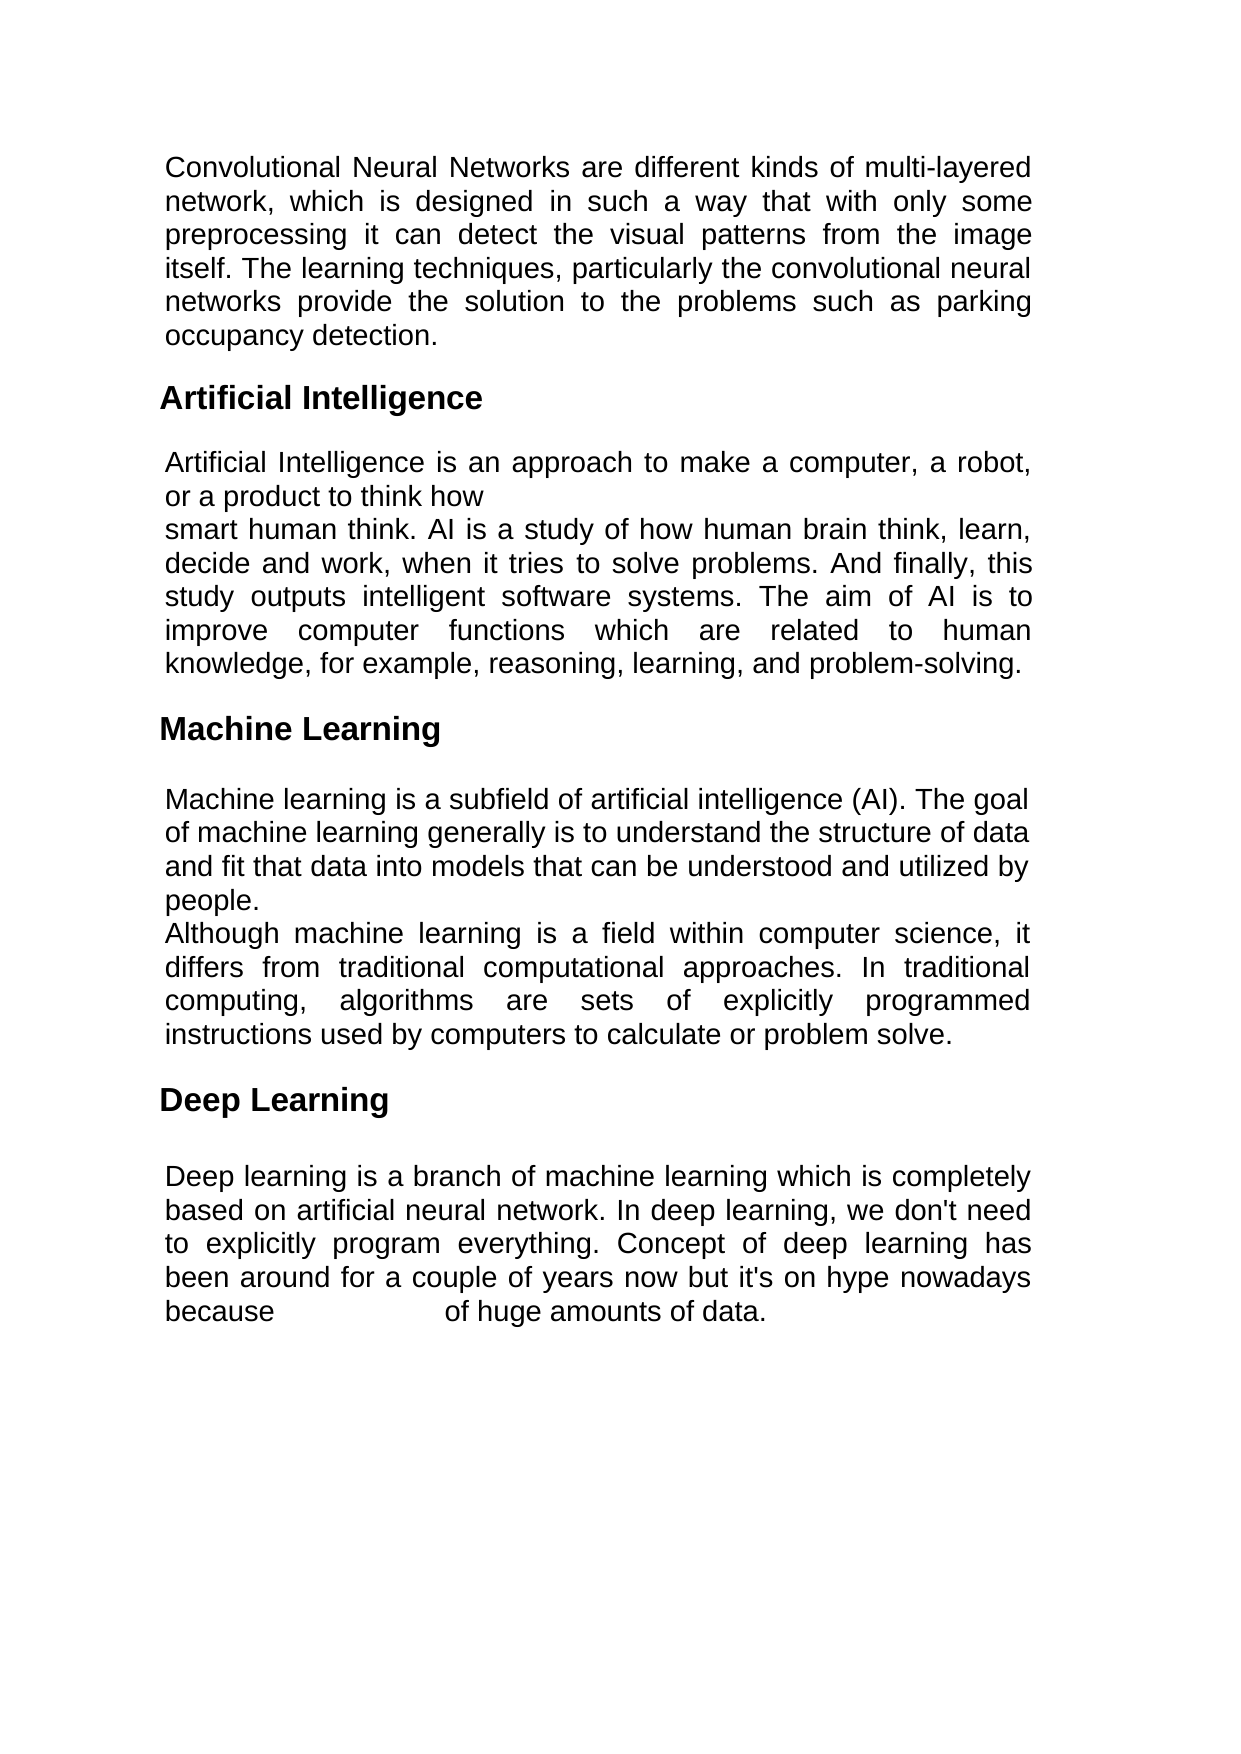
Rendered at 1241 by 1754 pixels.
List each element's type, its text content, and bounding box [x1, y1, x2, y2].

text Although machine learning is a field within computer science, it differs from traditional computational approaches. In traditional computing, algorithms are sets of explicitly programmed instructions used by computers to calculate or problem solve. [164, 916, 1032, 1050]
text smart human think. AI is a study of how human brain think, learn, decide and work, when it tries to solve problems. And finally, this study outputs intelligent software systems. The aim of AI is to improve computer functions which are related to human knowledge, for example, reasoning, learning, and problem-solving. [164, 512, 1033, 680]
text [164, 150, 1033, 351]
text Artificial Intelligence is an approach to make a computer, a robot, or a product to think how [164, 445, 1033, 512]
text Machine learning is a subfield of artificial intelligence (AI). The goal of machine learning generally is to understand the structure of data and fit that data into models that can be understood and utilized by people. [164, 782, 1031, 916]
subtitle Machine Learning [150, 709, 1090, 782]
text Deep learning is a branch of machine learning which is completely based on artificial neural network. In deep learning, we don't need to explicitly program everything. Concept of deep learning has been around for a couple of years now but it's on hype nowadays because of huge amounts of data. [164, 1159, 1033, 1327]
subtitle Deep Learning [150, 1080, 1090, 1118]
subtitle Artificial Intelligence [150, 378, 1090, 416]
